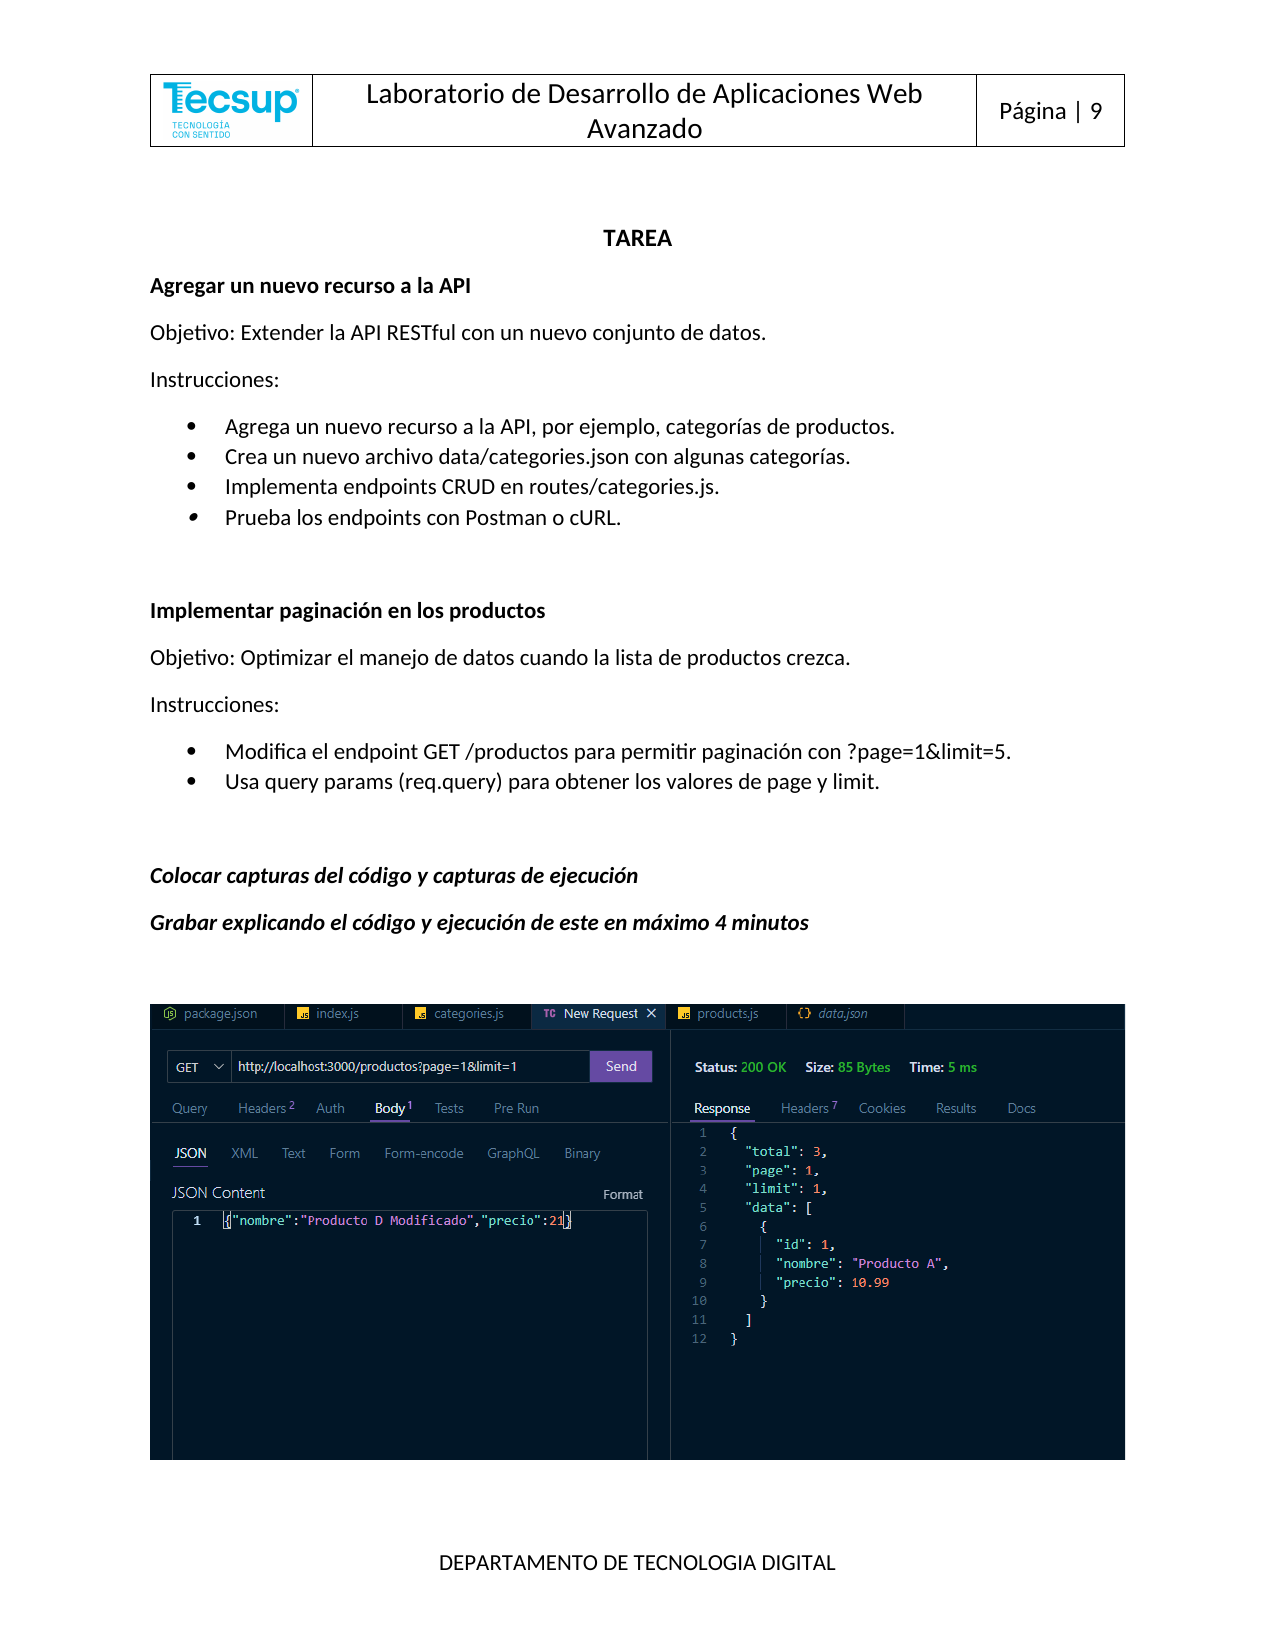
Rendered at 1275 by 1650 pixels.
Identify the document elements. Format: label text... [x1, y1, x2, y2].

text Instrucciones: [150, 365, 1125, 393]
list Agrega un nuevo recurso a la API, por ejemplo, categorías de productos. [187, 412, 1125, 440]
text Grabar explicando el código y ejecución de este en máximo 4 minutos [150, 908, 1125, 936]
picture [150, 1004, 1125, 1460]
list Crea un nuevo archivo data/categories.json con algunas categorías. [187, 442, 1125, 470]
text Objetivo: Extender la API RESTful con un nuevo conjunto de datos. [150, 318, 1125, 346]
list Prueba los endpoints con Postman o cURL. [187, 503, 1125, 531]
list Implementa endpoints CRUD en routes/categories.js. [187, 472, 1125, 501]
text TAREA [150, 222, 1125, 252]
text Agregar un nuevo recurso a la API [150, 271, 1125, 299]
picture [162, 81, 301, 140]
list Usa query params (req.query) para obtener los valores de page y limit. [187, 767, 1125, 795]
list Modifica el endpoint GET /productos para permitir paginación con ?page=1&limit=5. [187, 737, 1125, 765]
text Objetivo: Optimizar el manejo de datos cuando la lista de productos crezca. [150, 643, 1125, 671]
text Colocar capturas del código y capturas de ejecución [150, 861, 1125, 889]
text Instrucciones: [150, 690, 1125, 718]
text Implementar paginación en los productos [150, 596, 1125, 624]
